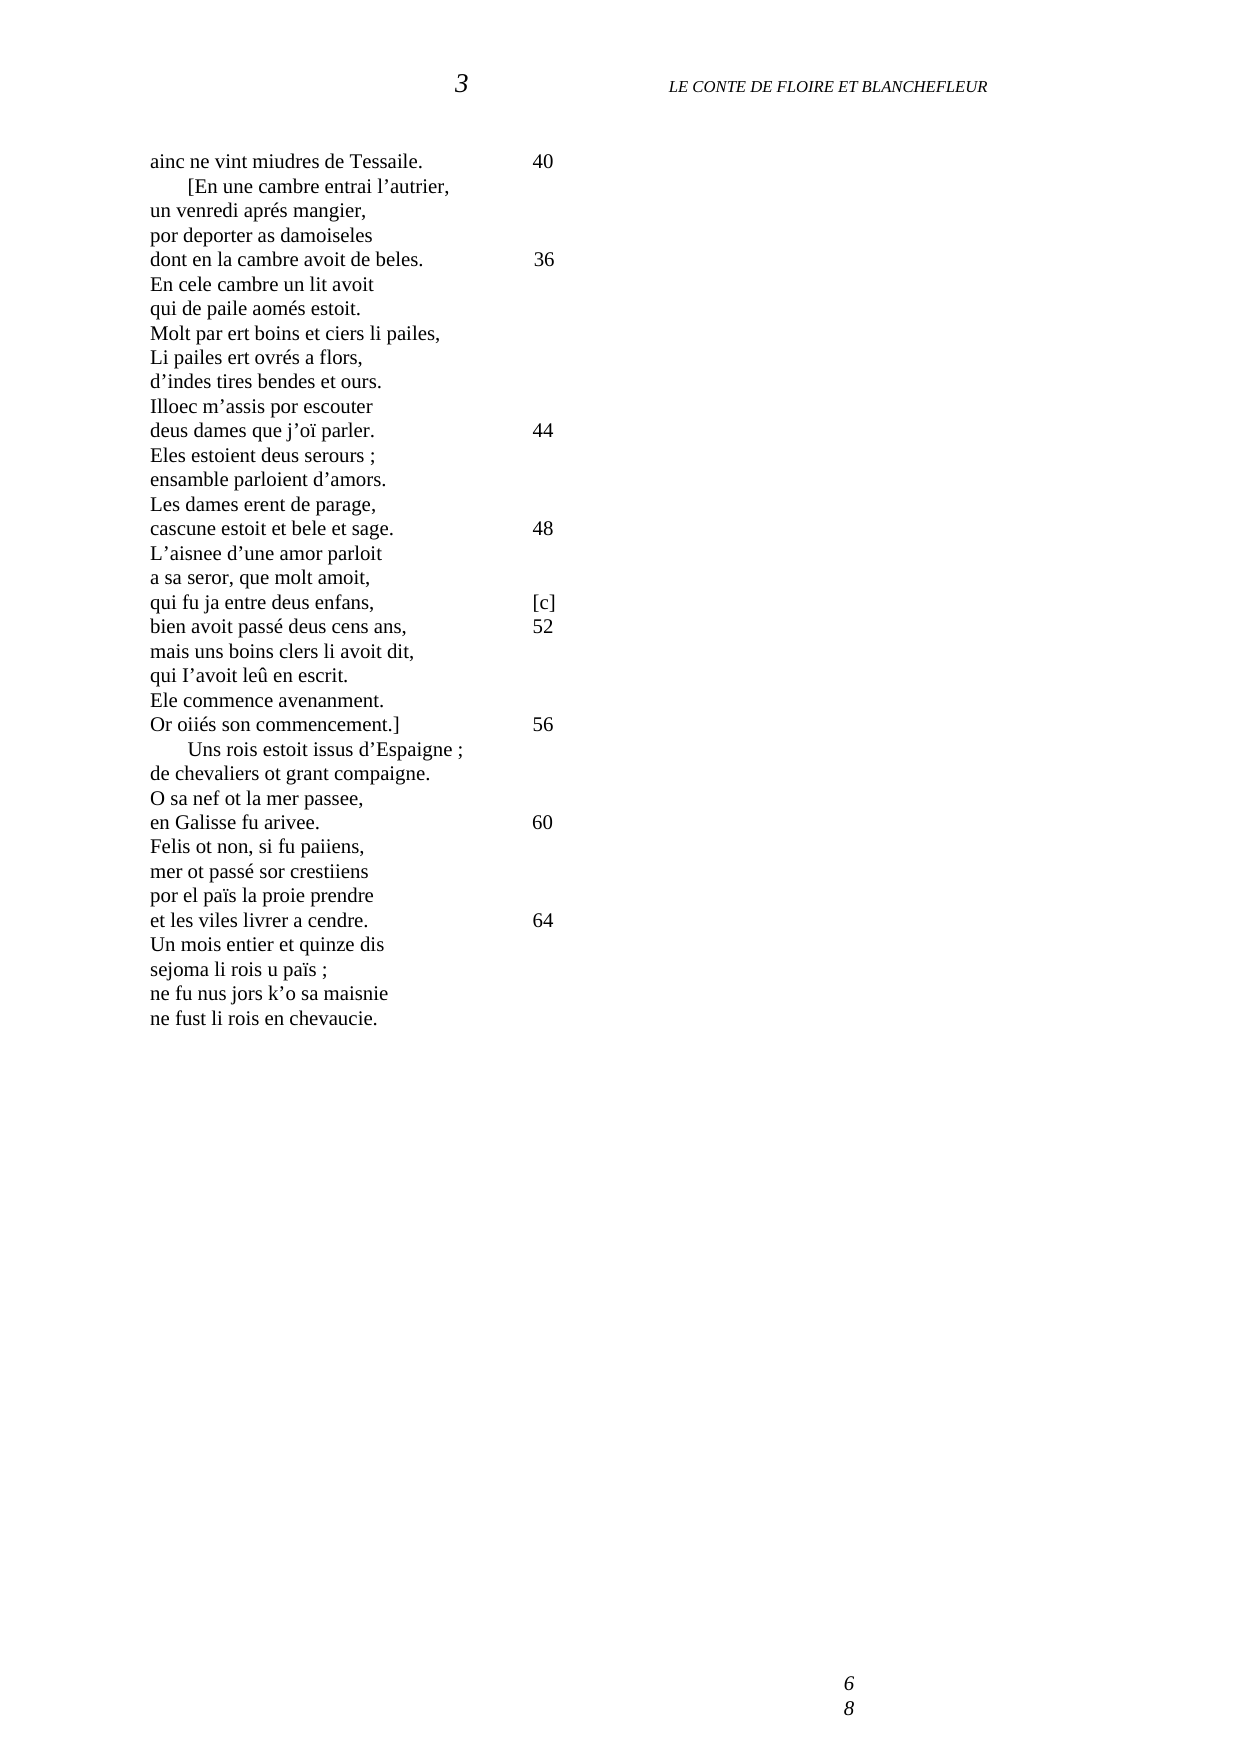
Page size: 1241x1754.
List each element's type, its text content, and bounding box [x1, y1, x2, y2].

text cascune estoit et bele et sage. 48 [150, 516, 1090, 541]
text deus dames que j’oï parler. 44 [150, 418, 1090, 443]
text bien avoit passé deus cens ans, 52 [150, 614, 1090, 638]
text Eles estoient deus serours ; [150, 443, 1090, 467]
text Molt par ert boins et ciers li pailes, [150, 320, 1090, 345]
text qui fu ja entre deus enfans, [c] [150, 589, 1090, 614]
text Felis ot non, si fu paiiens, mer ot passé sor crestiiens por el païs la proie prendre et les viles livrer a cendre. 64 [150, 834, 1090, 932]
text mais uns boins clers li avoit dit, [150, 638, 1090, 663]
text Les dames erent de parage, [150, 492, 1090, 516]
text a sa seror, que molt amoit, [150, 565, 1090, 589]
text En cele cambre un lit avoit qui de paile aomés estoit. [150, 271, 1090, 320]
text Un mois entier et quinze dis sejoma li rois u païs ; ne fu nus jors k’o sa maisnie ne fust li rois en chevaucie. [150, 932, 1090, 1030]
text [En une cambre entrai l’autrier, un venredi aprés mangier, por deporter as damoiseles dont en la cambre avoit de beles. 36 [150, 173, 1090, 271]
text Uns rois estoit issus d’Espaigne ; de chevaliers ot grant compaigne. [150, 736, 1090, 785]
text Li pailes ert ovrés a flors, d’indes tires bendes et ours. [150, 345, 1090, 394]
text ainc ne vint miudres de Tessaile. 40 [150, 149, 1090, 173]
text Or oiiés son commencement.] 56 [150, 712, 1090, 736]
text qui I’avoit leû en escrit. [150, 663, 1090, 687]
text L’aisnee d’une amor parloit [150, 541, 1090, 565]
text Ele commence avenanment. [150, 687, 1090, 712]
text O sa nef ot la mer passee, en Galisse fu arivee. 60 [150, 785, 1090, 834]
text Illoec m’assis por escouter [150, 394, 1090, 418]
text ensamble parloient d’amors. [150, 467, 1090, 492]
